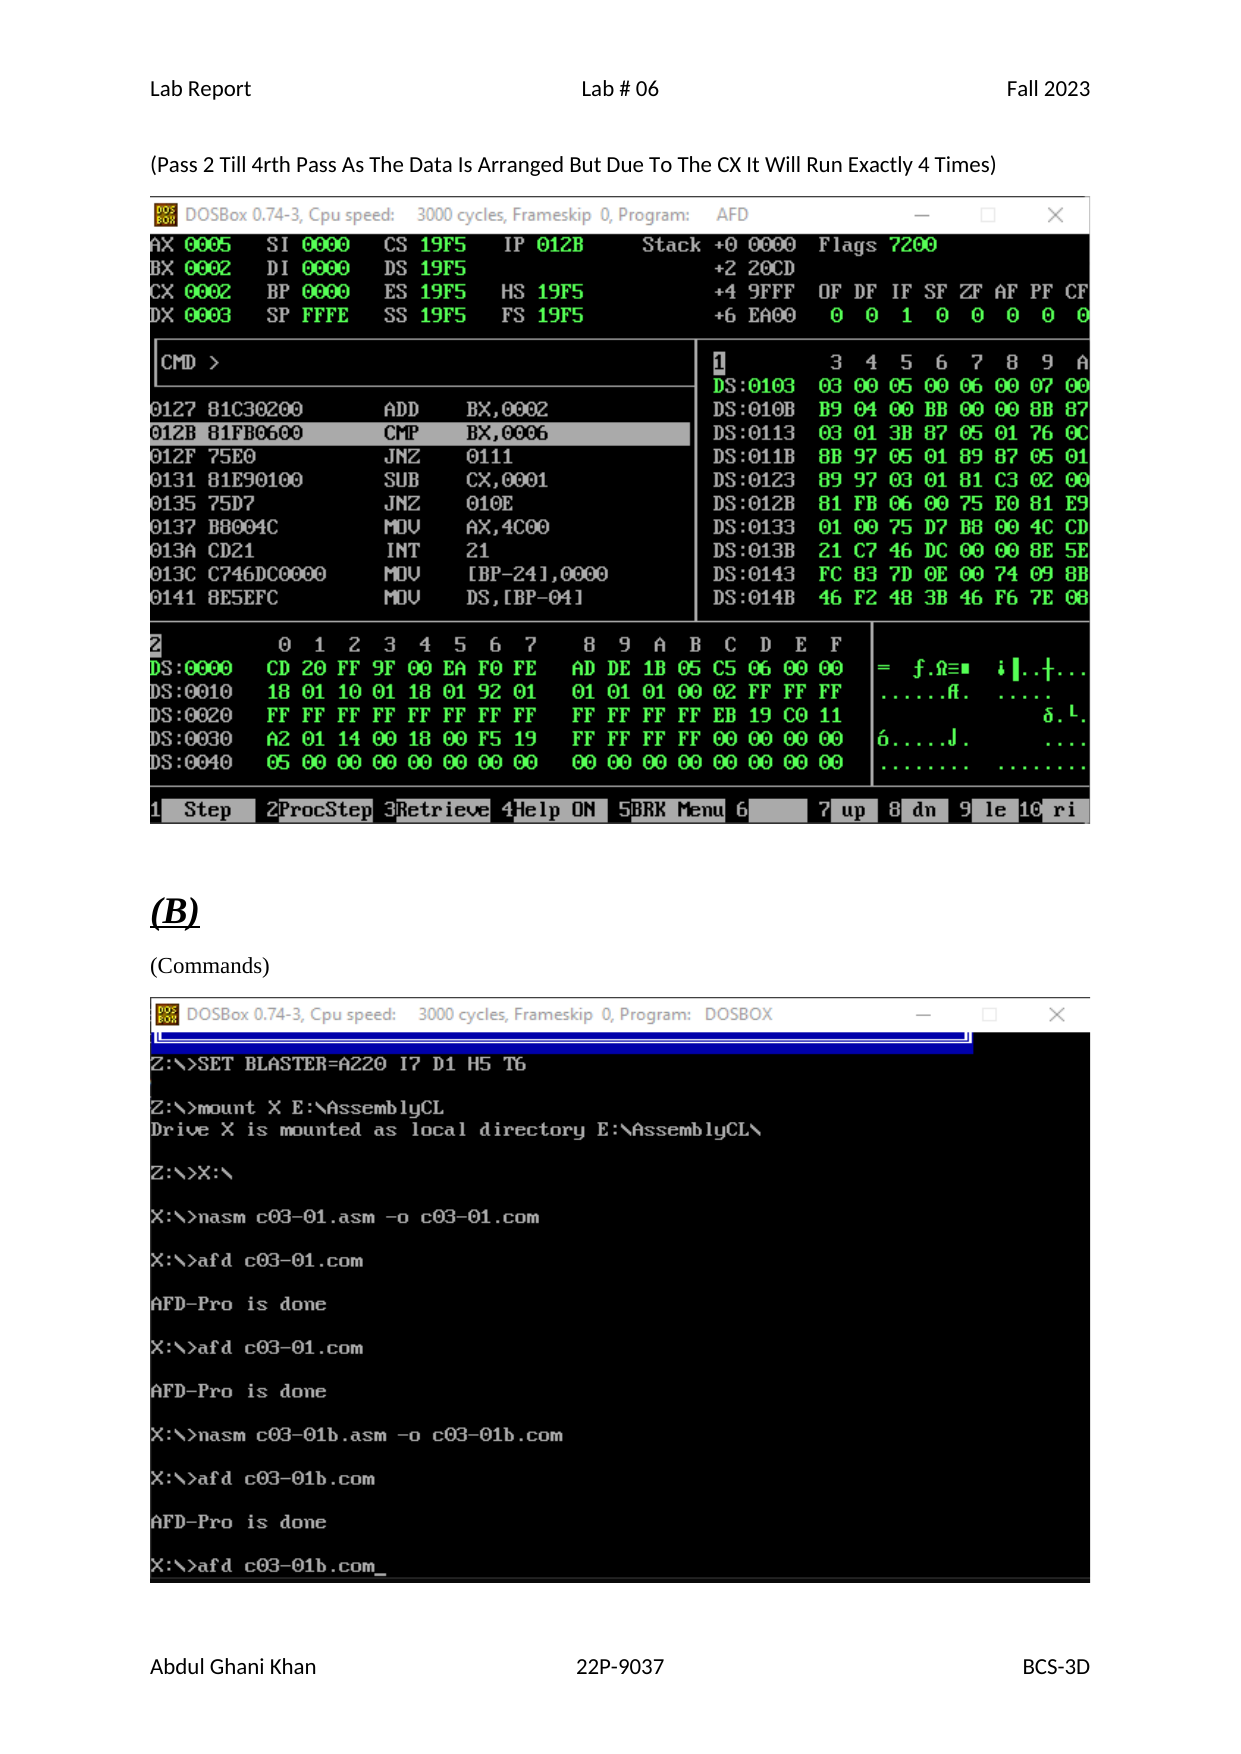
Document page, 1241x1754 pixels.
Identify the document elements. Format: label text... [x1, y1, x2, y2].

text (B) [150, 889, 1090, 932]
picture [150, 997, 1091, 1583]
text (Commands) [150, 952, 1090, 978]
text (Pass 2 Till 4rth Pass As The Data Is Arranged But Due To The CX It Will Run Exactly 4 Times) [150, 150, 1090, 178]
picture [150, 196, 1091, 824]
